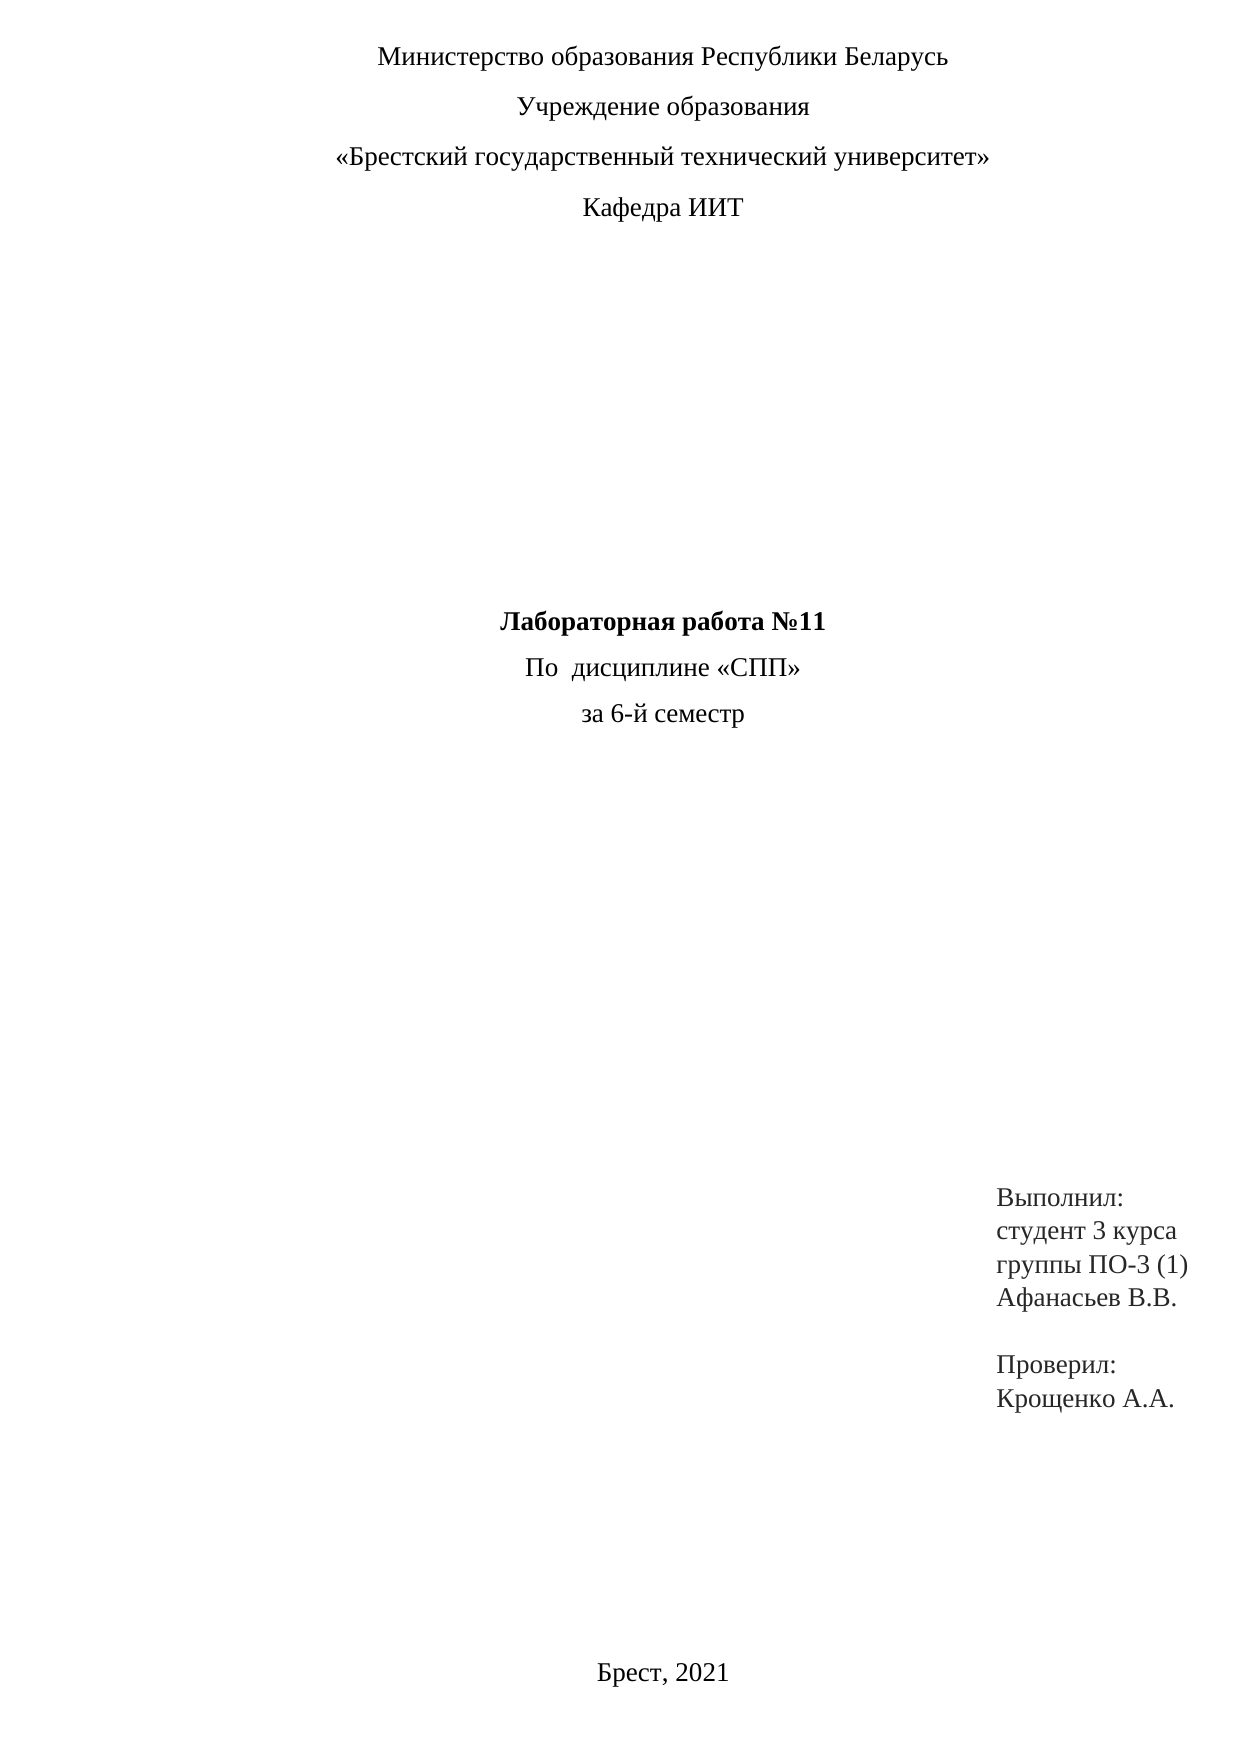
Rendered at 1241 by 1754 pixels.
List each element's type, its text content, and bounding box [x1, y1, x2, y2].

text Министерство образования Республики Беларусь [118, 40, 1208, 71]
text Лабораторная работа №11 [118, 605, 1208, 636]
text Брест, 2021 [118, 1656, 1208, 1688]
text Учреждение образования [118, 90, 1208, 121]
text По дисциплине «СПП» [118, 651, 1208, 682]
text «Брестский государственный технический университет» [118, 140, 1208, 172]
text за 6-й семестр [118, 697, 1208, 728]
text Кафедра ИИТ [118, 191, 1208, 222]
